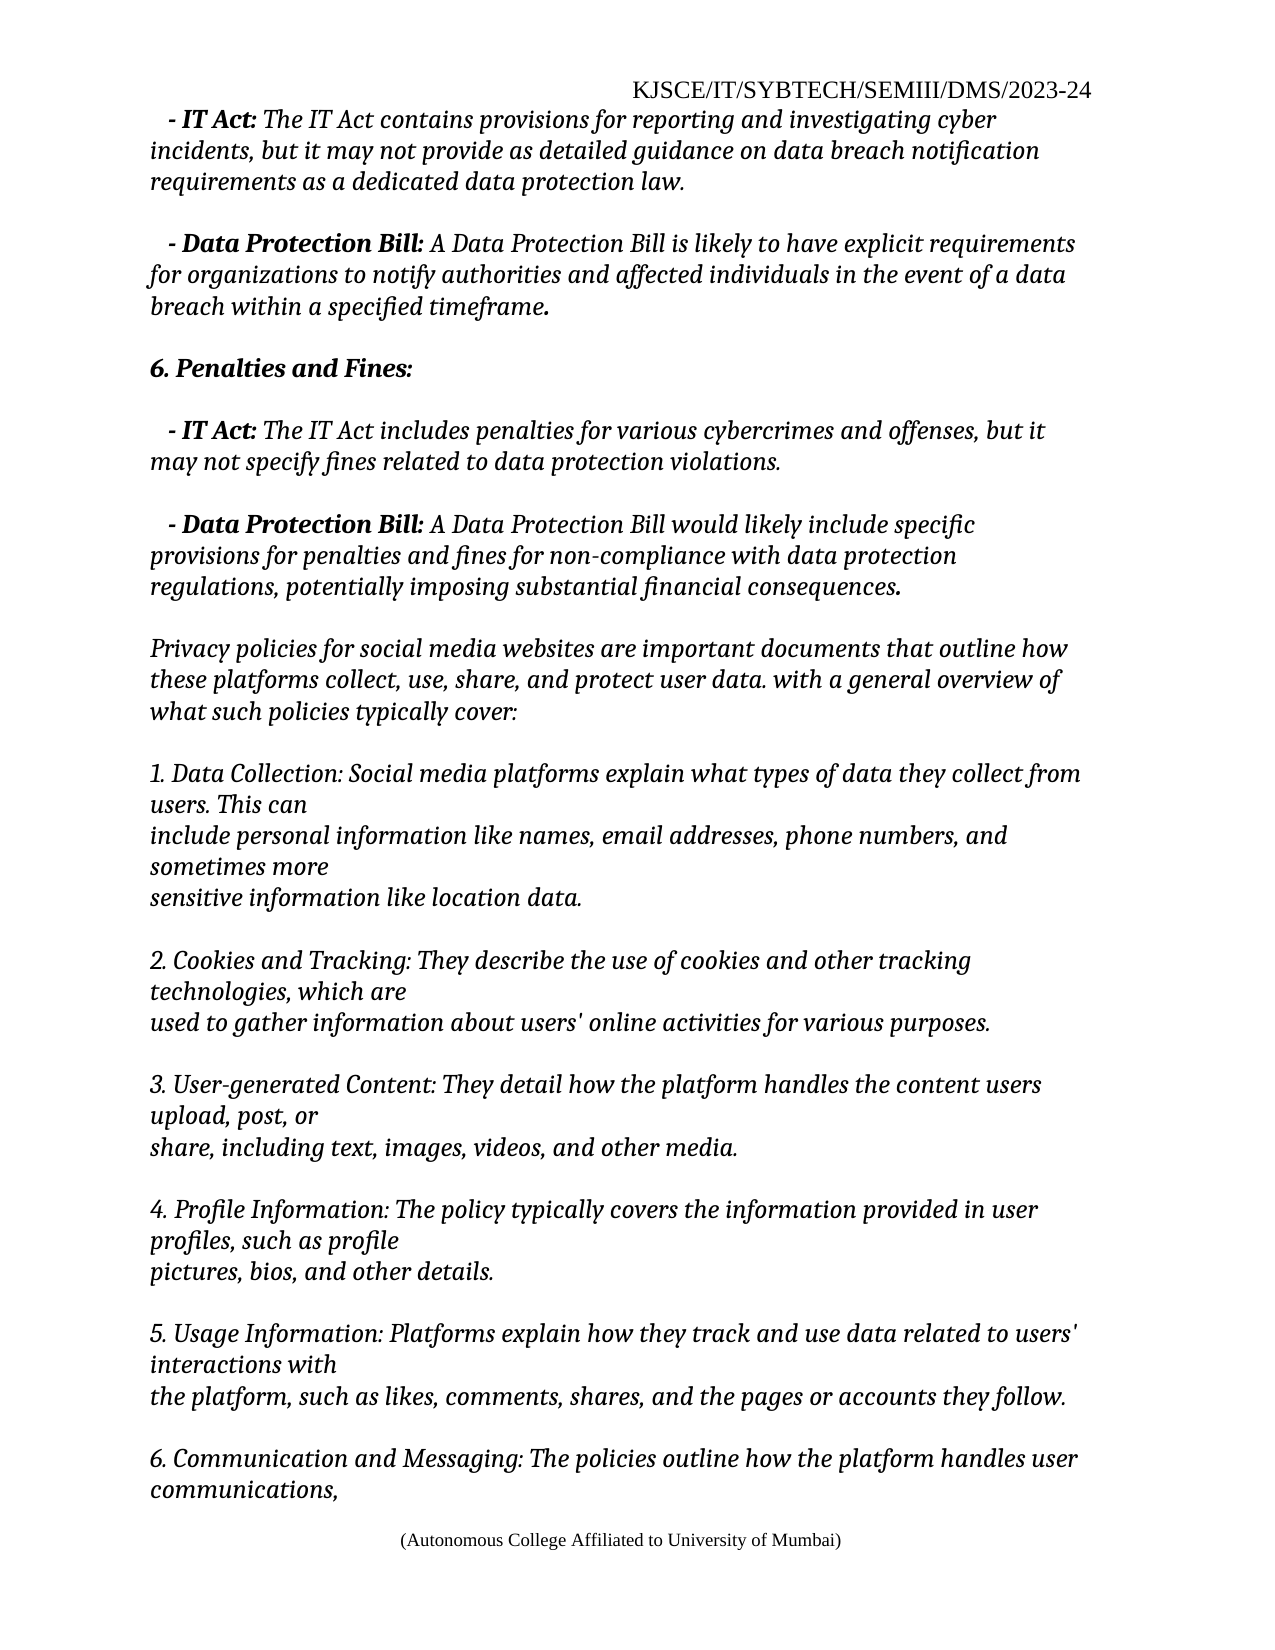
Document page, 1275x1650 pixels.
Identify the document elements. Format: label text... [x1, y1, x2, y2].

text 1. Data Collection: Social media platforms explain what types of data they collect from users. This can [150, 758, 1092, 820]
text 5. Usage Information: Platforms explain how they track and use data related to users' interactions with [150, 1318, 1092, 1381]
text - IT Act: The IT Act contains provisions for reporting and investigating cyber incidents, but it may not provide as detailed guidance on data breach notification requirements as a dedicated data protection law. [150, 104, 1092, 197]
text share, including text, images, videos, and other media. [150, 1132, 1092, 1163]
text the platform, such as likes, comments, shares, and the pages or accounts they follow. [150, 1381, 1092, 1412]
text - Data Protection Bill: A Data Protection Bill would likely include specific provisions for penalties and fines for non-compliance with data protection regulations, potentially imposing substantial financial consequences. [150, 509, 1092, 602]
text - IT Act: The IT Act includes penalties for various cybercrimes and offenses, but it may not specify fines related to data protection violations. [150, 415, 1092, 477]
text - Data Protection Bill: A Data Protection Bill is likely to have explicit requirements for organizations to notify authorities and affected individuals in the event of a data breach within a specified timeframe. [150, 228, 1092, 322]
text sensitive information like location data. [150, 882, 1092, 913]
text 4. Profile Information: The policy typically covers the information provided in user profiles, such as profile [150, 1194, 1092, 1256]
text 6. Communication and Messaging: The policies outline how the platform handles user communications, [150, 1443, 1092, 1505]
text pictures, bios, and other details. [150, 1256, 1092, 1287]
text 2. Cookies and Tracking: They describe the use of cookies and other tracking technologies, which are [150, 945, 1092, 1007]
text 6. Penalties and Fines: [150, 353, 1092, 384]
text Privacy policies for social media websites are important documents that outline how these platforms collect, use, share, and protect user data. with a general overview of what such policies typically cover: [150, 633, 1092, 727]
text include personal information like names, email addresses, phone numbers, and sometimes more [150, 820, 1092, 882]
text 3. User-generated Content: They detail how the platform handles the content users upload, post, or [150, 1069, 1092, 1132]
text used to gather information about users' online activities for various purposes. [150, 1007, 1092, 1038]
